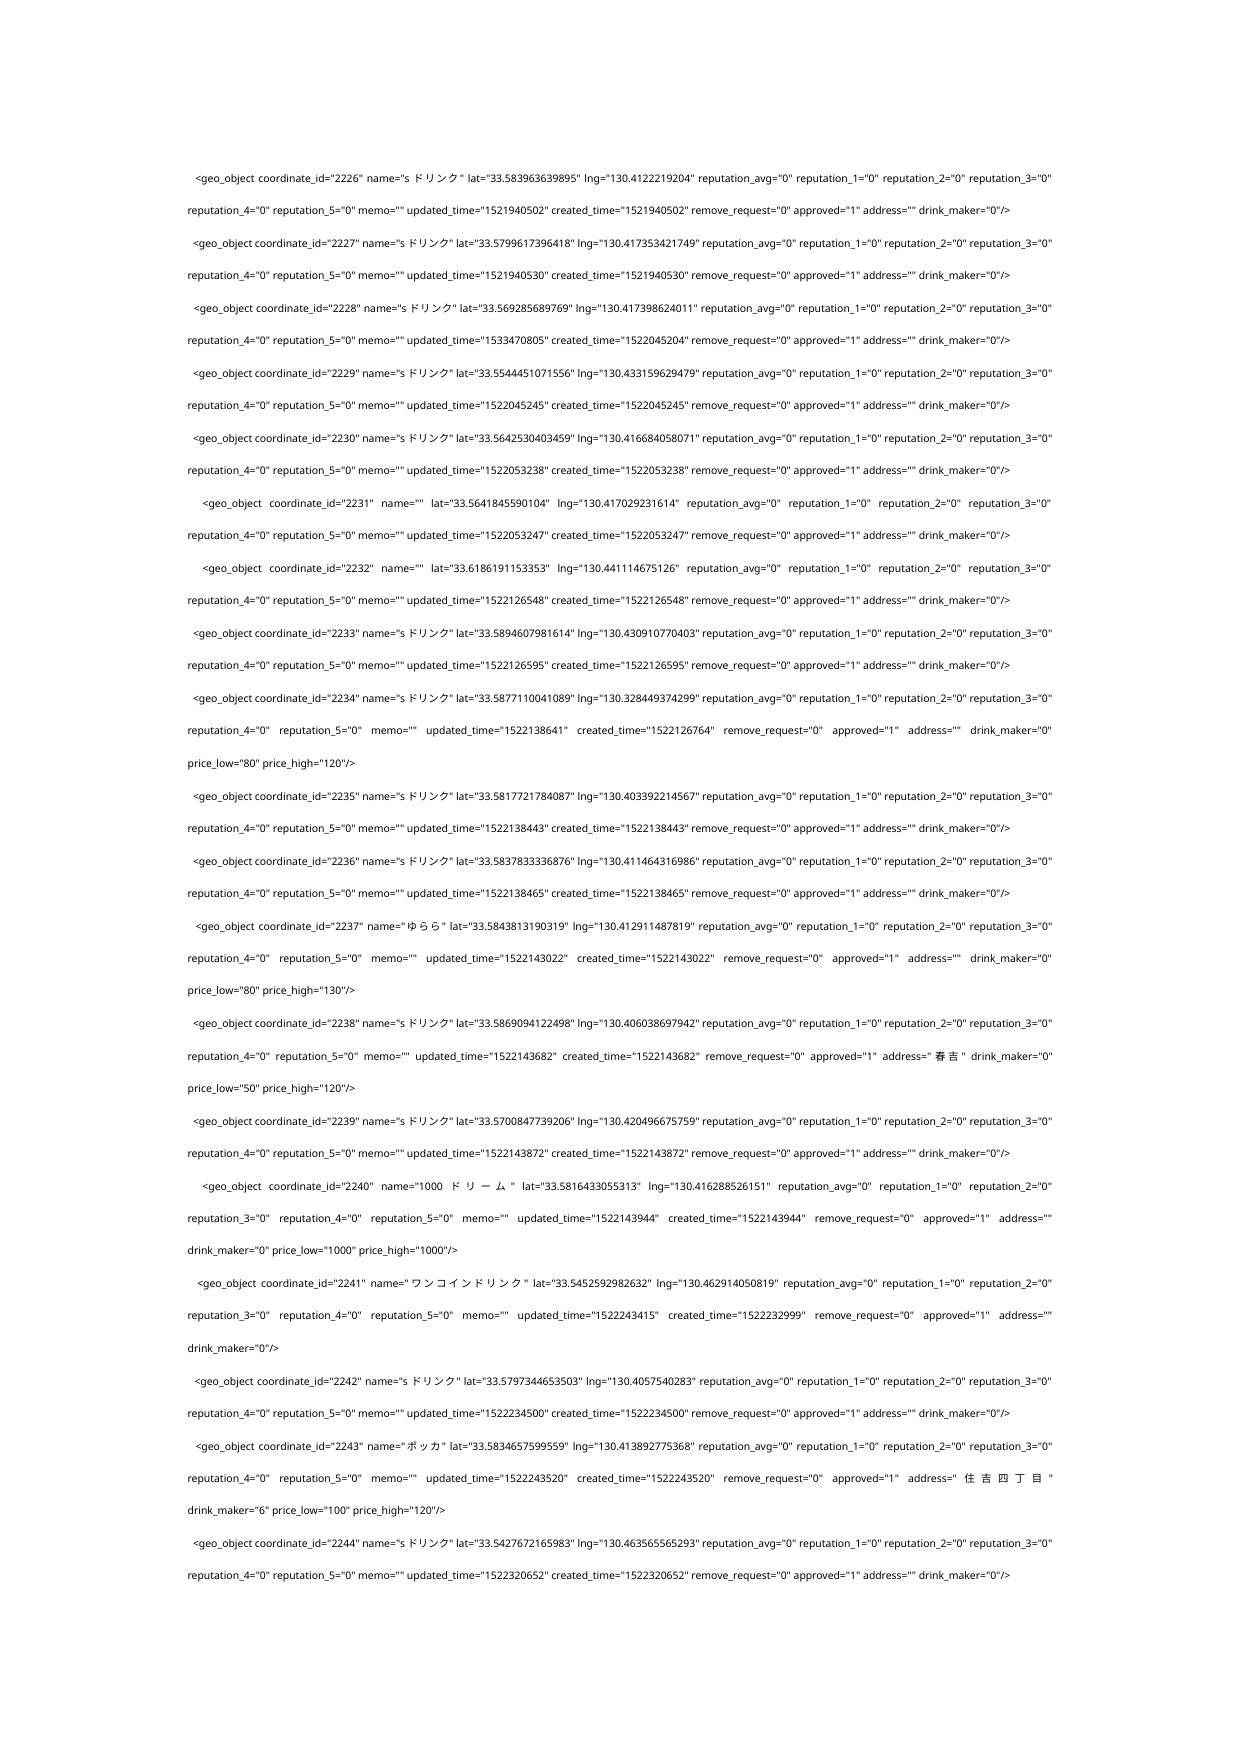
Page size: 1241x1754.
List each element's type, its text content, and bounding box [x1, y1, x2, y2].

text <geo_object coordinate_id="2226" name="sドリンク" lat="33.583963639895" lng="130.4122219204" reputation_avg="0" reputation_1="0" reputation_2="0" reputation_3="0" reputation_4="0" reputation_5="0" memo="" updated_time="1521940502" created_time="1521940502" remove_request="0" approved="1" address="" drink_maker="0"/> [187, 162, 1053, 227]
text <geo_object coordinate_id="2244" name="sドリンク" lat="33.5427672165983" lng="130.463565565293" reputation_avg="0" reputation_1="0" reputation_2="0" reputation_3="0" reputation_4="0" reputation_5="0" memo="" updated_time="1522320652" created_time="1522320652" remove_request="0" approved="1" address="" drink_maker="0"/> [187, 1527, 1053, 1592]
text <geo_object coordinate_id="2235" name="sドリンク" lat="33.5817721784087" lng="130.403392214567" reputation_avg="0" reputation_1="0" reputation_2="0" reputation_3="0" reputation_4="0" reputation_5="0" memo="" updated_time="1522138443" created_time="1522138443" remove_request="0" approved="1" address="" drink_maker="0"/> [187, 779, 1053, 844]
text <geo_object coordinate_id="2231" name="" lat="33.5641845590104" lng="130.417029231614" reputation_avg="0" reputation_1="0" reputation_2="0" reputation_3="0" reputation_4="0" reputation_5="0" memo="" updated_time="1522053247" created_time="1522053247" remove_request="0" approved="1" address="" drink_maker="0"/> [187, 487, 1053, 552]
text <geo_object coordinate_id="2232" name="" lat="33.6186191153353" lng="130.441114675126" reputation_avg="0" reputation_1="0" reputation_2="0" reputation_3="0" reputation_4="0" reputation_5="0" memo="" updated_time="1522126548" created_time="1522126548" remove_request="0" approved="1" address="" drink_maker="0"/> [187, 552, 1053, 617]
text <geo_object coordinate_id="2229" name="sドリンク" lat="33.5544451071556" lng="130.433159629479" reputation_avg="0" reputation_1="0" reputation_2="0" reputation_3="0" reputation_4="0" reputation_5="0" memo="" updated_time="1522045245" created_time="1522045245" remove_request="0" approved="1" address="" drink_maker="0"/> [187, 357, 1053, 422]
text <geo_object coordinate_id="2241" name="ワンコインドリンク" lat="33.5452592982632" lng="130.462914050819" reputation_avg="0" reputation_1="0" reputation_2="0" reputation_3="0" reputation_4="0" reputation_5="0" memo="" updated_time="1522243415" created_time="1522232999" remove_request="0" approved="1" address="" drink_maker="0"/> [187, 1267, 1053, 1364]
text <geo_object coordinate_id="2243" name="ポッカ" lat="33.5834657599559" lng="130.413892775368" reputation_avg="0" reputation_1="0" reputation_2="0" reputation_3="0" reputation_4="0" reputation_5="0" memo="" updated_time="1522243520" created_time="1522243520" remove_request="0" approved="1" address="住吉四丁目" drink_maker="6" price_low="100" price_high="120"/> [187, 1429, 1053, 1527]
text <geo_object coordinate_id="2234" name="sドリンク" lat="33.5877110041089" lng="130.328449374299" reputation_avg="0" reputation_1="0" reputation_2="0" reputation_3="0" reputation_4="0" reputation_5="0" memo="" updated_time="1522138641" created_time="1522126764" remove_request="0" approved="1" address="" drink_maker="0" price_low="80" price_high="120"/> [187, 682, 1053, 779]
text <geo_object coordinate_id="2239" name="sドリンク" lat="33.5700847739206" lng="130.420496675759" reputation_avg="0" reputation_1="0" reputation_2="0" reputation_3="0" reputation_4="0" reputation_5="0" memo="" updated_time="1522143872" created_time="1522143872" remove_request="0" approved="1" address="" drink_maker="0"/> [187, 1104, 1053, 1169]
text <geo_object coordinate_id="2242" name="sドリンク" lat="33.5797344653503" lng="130.4057540283" reputation_avg="0" reputation_1="0" reputation_2="0" reputation_3="0" reputation_4="0" reputation_5="0" memo="" updated_time="1522234500" created_time="1522234500" remove_request="0" approved="1" address="" drink_maker="0"/> [187, 1364, 1053, 1429]
text <geo_object coordinate_id="2238" name="sドリンク" lat="33.5869094122498" lng="130.406038697942" reputation_avg="0" reputation_1="0" reputation_2="0" reputation_3="0" reputation_4="0" reputation_5="0" memo="" updated_time="1522143682" created_time="1522143682" remove_request="0" approved="1" address="春吉" drink_maker="0" price_low="50" price_high="120"/> [187, 1007, 1053, 1104]
text <geo_object coordinate_id="2230" name="sドリンク" lat="33.5642530403459" lng="130.416684058071" reputation_avg="0" reputation_1="0" reputation_2="0" reputation_3="0" reputation_4="0" reputation_5="0" memo="" updated_time="1522053238" created_time="1522053238" remove_request="0" approved="1" address="" drink_maker="0"/> [187, 422, 1053, 487]
text <geo_object coordinate_id="2227" name="sドリンク" lat="33.5799617396418" lng="130.417353421749" reputation_avg="0" reputation_1="0" reputation_2="0" reputation_3="0" reputation_4="0" reputation_5="0" memo="" updated_time="1521940530" created_time="1521940530" remove_request="0" approved="1" address="" drink_maker="0"/> [187, 227, 1053, 292]
text <geo_object coordinate_id="2228" name="sドリンク" lat="33.569285689769" lng="130.417398624011" reputation_avg="0" reputation_1="0" reputation_2="0" reputation_3="0" reputation_4="0" reputation_5="0" memo="" updated_time="1533470805" created_time="1522045204" remove_request="0" approved="1" address="" drink_maker="0"/> [187, 292, 1053, 357]
text <geo_object coordinate_id="2240" name="1000ドリーム" lat="33.5816433055313" lng="130.416288526151" reputation_avg="0" reputation_1="0" reputation_2="0" reputation_3="0" reputation_4="0" reputation_5="0" memo="" updated_time="1522143944" created_time="1522143944" remove_request="0" approved="1" address="" drink_maker="0" price_low="1000" price_high="1000"/> [187, 1169, 1053, 1267]
text <geo_object coordinate_id="2236" name="sドリンク" lat="33.5837833336876" lng="130.411464316986" reputation_avg="0" reputation_1="0" reputation_2="0" reputation_3="0" reputation_4="0" reputation_5="0" memo="" updated_time="1522138465" created_time="1522138465" remove_request="0" approved="1" address="" drink_maker="0"/> [187, 844, 1053, 909]
text <geo_object coordinate_id="2237" name="ゆらら" lat="33.5843813190319" lng="130.412911487819" reputation_avg="0" reputation_1="0" reputation_2="0" reputation_3="0" reputation_4="0" reputation_5="0" memo="" updated_time="1522143022" created_time="1522143022" remove_request="0" approved="1" address="" drink_maker="0" price_low="80" price_high="130"/> [187, 909, 1053, 1007]
text <geo_object coordinate_id="2233" name="sドリンク" lat="33.5894607981614" lng="130.430910770403" reputation_avg="0" reputation_1="0" reputation_2="0" reputation_3="0" reputation_4="0" reputation_5="0" memo="" updated_time="1522126595" created_time="1522126595" remove_request="0" approved="1" address="" drink_maker="0"/> [187, 617, 1053, 682]
